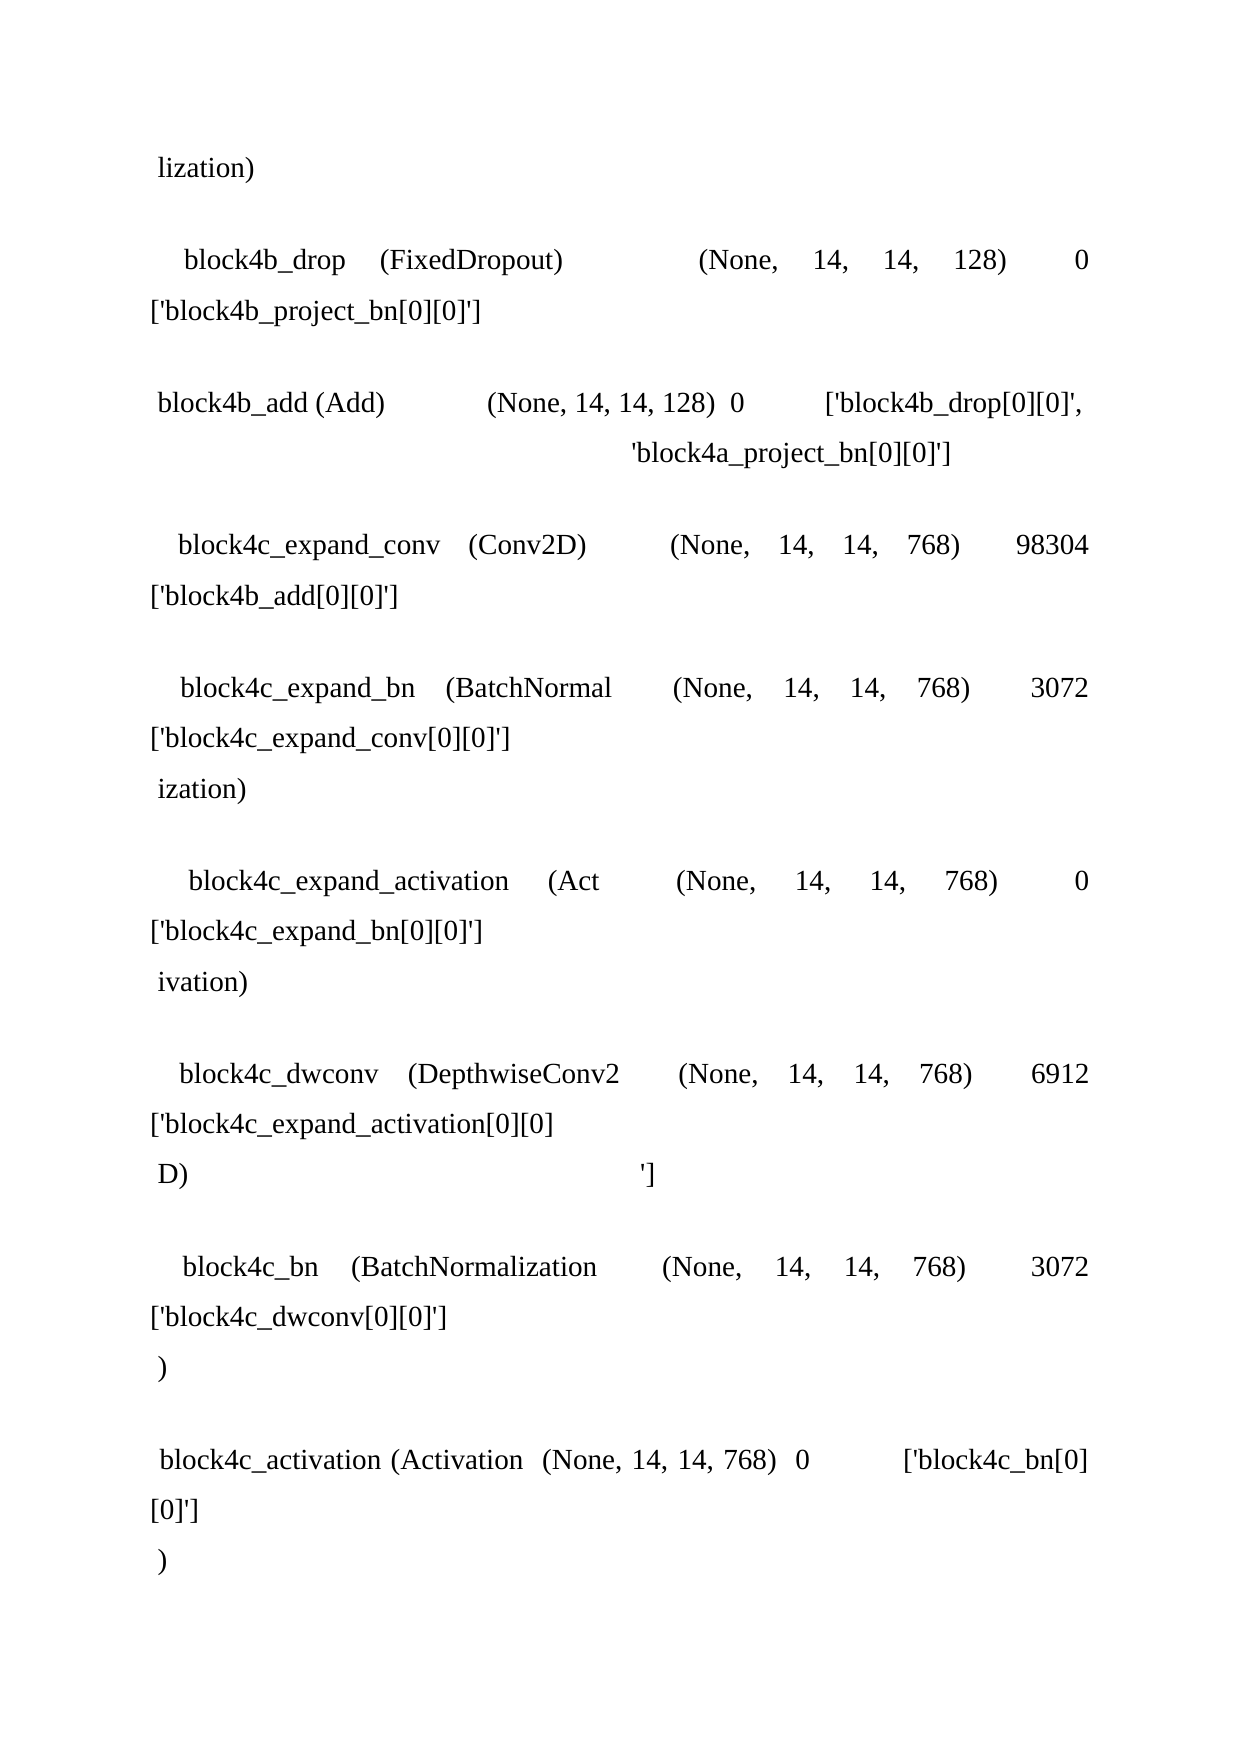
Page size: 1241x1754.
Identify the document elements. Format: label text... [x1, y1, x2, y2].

text lization) [150, 150, 1090, 183]
text 'block4a_project_bn[0][0]'] [150, 435, 1090, 469]
text block4c_expand_conv (Conv2D) (None, 14, 14, 768) 98304 ['block4b_add[0][0]'] [150, 527, 1090, 611]
text block4c_dwconv (DepthwiseConv2 (None, 14, 14, 768) 6912 ['block4c_expand_activation[0][0] [150, 1056, 1090, 1140]
text block4b_add (Add) (None, 14, 14, 128) 0 ['block4b_drop[0][0]', [150, 385, 1090, 418]
text ization) [150, 771, 1090, 804]
text block4c_activation (Activation (None, 14, 14, 768) 0 ['block4c_bn[0][0]'] [150, 1442, 1090, 1526]
text D) '] [150, 1157, 1090, 1190]
text ) [150, 1542, 1090, 1576]
text ) [150, 1349, 1090, 1383]
text ivation) [150, 964, 1090, 997]
text block4c_expand_activation (Act (None, 14, 14, 768) 0 ['block4c_expand_bn[0][0]'] [150, 863, 1090, 947]
text block4b_drop (FixedDropout) (None, 14, 14, 128) 0 ['block4b_project_bn[0][0]'] [150, 242, 1090, 326]
text block4c_bn (BatchNormalization (None, 14, 14, 768) 3072 ['block4c_dwconv[0][0]'] [150, 1249, 1090, 1333]
text block4c_expand_bn (BatchNormal (None, 14, 14, 768) 3072 ['block4c_expand_conv[0][0]'] [150, 670, 1090, 754]
